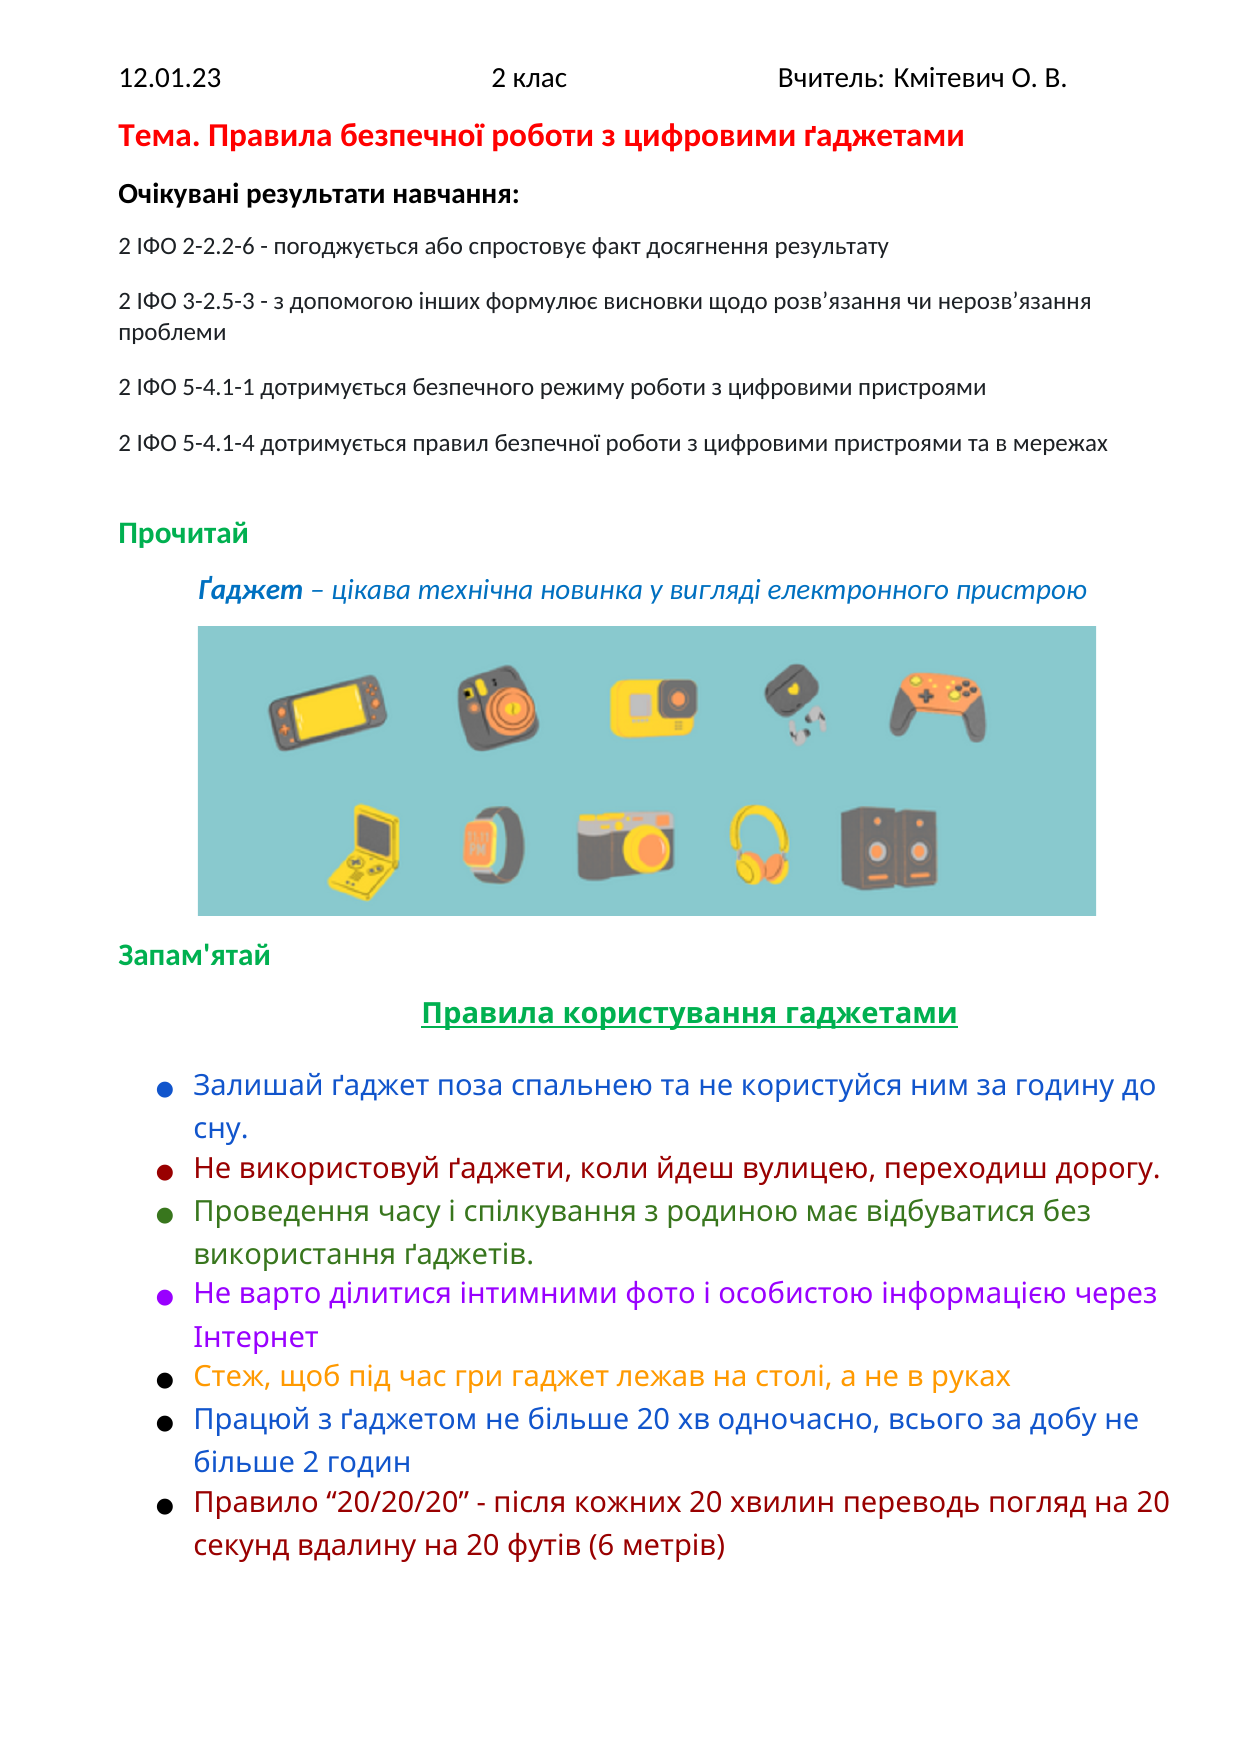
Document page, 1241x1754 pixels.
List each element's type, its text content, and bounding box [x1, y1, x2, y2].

text Прочитай [118, 513, 1181, 551]
picture [197, 626, 1097, 916]
text Очікувані результати навчання: [118, 175, 1181, 210]
list Правило “20/20/20” - після кожних 20 хвилин переводь погляд на 20 секунд вдалину на 20 футів (6 метрів) [156, 1481, 1181, 1564]
text 2 ІФО 2-2.2-6 - погоджується або спростовує факт досягнення результату [118, 230, 1181, 260]
list Не використовуй ґаджети, коли йдеш вулицею, переходиш дорогу. [156, 1147, 1181, 1190]
text 12.01.23 2 клас Вчитель: Кмітевич О. В. [118, 59, 1181, 95]
list Не варто ділитися інтимними фото і особистою інформацією через Інтернет [156, 1273, 1181, 1356]
text 2 ІФО 5-4.1-4 дотримується правил безпечної роботи з цифровими пристроями та в мережах [118, 427, 1181, 457]
text Правила користування гаджетами [124, 992, 1181, 1032]
list Залишай ґаджет поза спальнею та не користуйся ним за годину до сну. [156, 1064, 1181, 1147]
list Проведення часу і спілкування з родиною має відбуватися без використання ґаджетів. [156, 1190, 1181, 1273]
list Працюй з ґаджетом не більше 20 хв одночасно, всього за добу не більше 2 годин [156, 1398, 1181, 1481]
text 2 ІФО 3-2.5-3 - з допомогою інших формулює висновки щодо розв’язання чи нерозв’язання проблеми [118, 285, 1181, 346]
text Тема. Правила безпечної роботи з цифровими ґаджетами [118, 114, 1181, 155]
list Стеж, щоб під час гри гаджет лежав на столі, а не в руках [156, 1356, 1181, 1398]
text 2 ІФО 5-4.1-1 дотримується безпечного режиму роботи з цифровими пристроями [118, 371, 1181, 402]
text Запам'ятай [118, 934, 1181, 973]
text Ґаджет – цікава технічна новинка у вигляді електронного пристрою [124, 571, 1181, 606]
